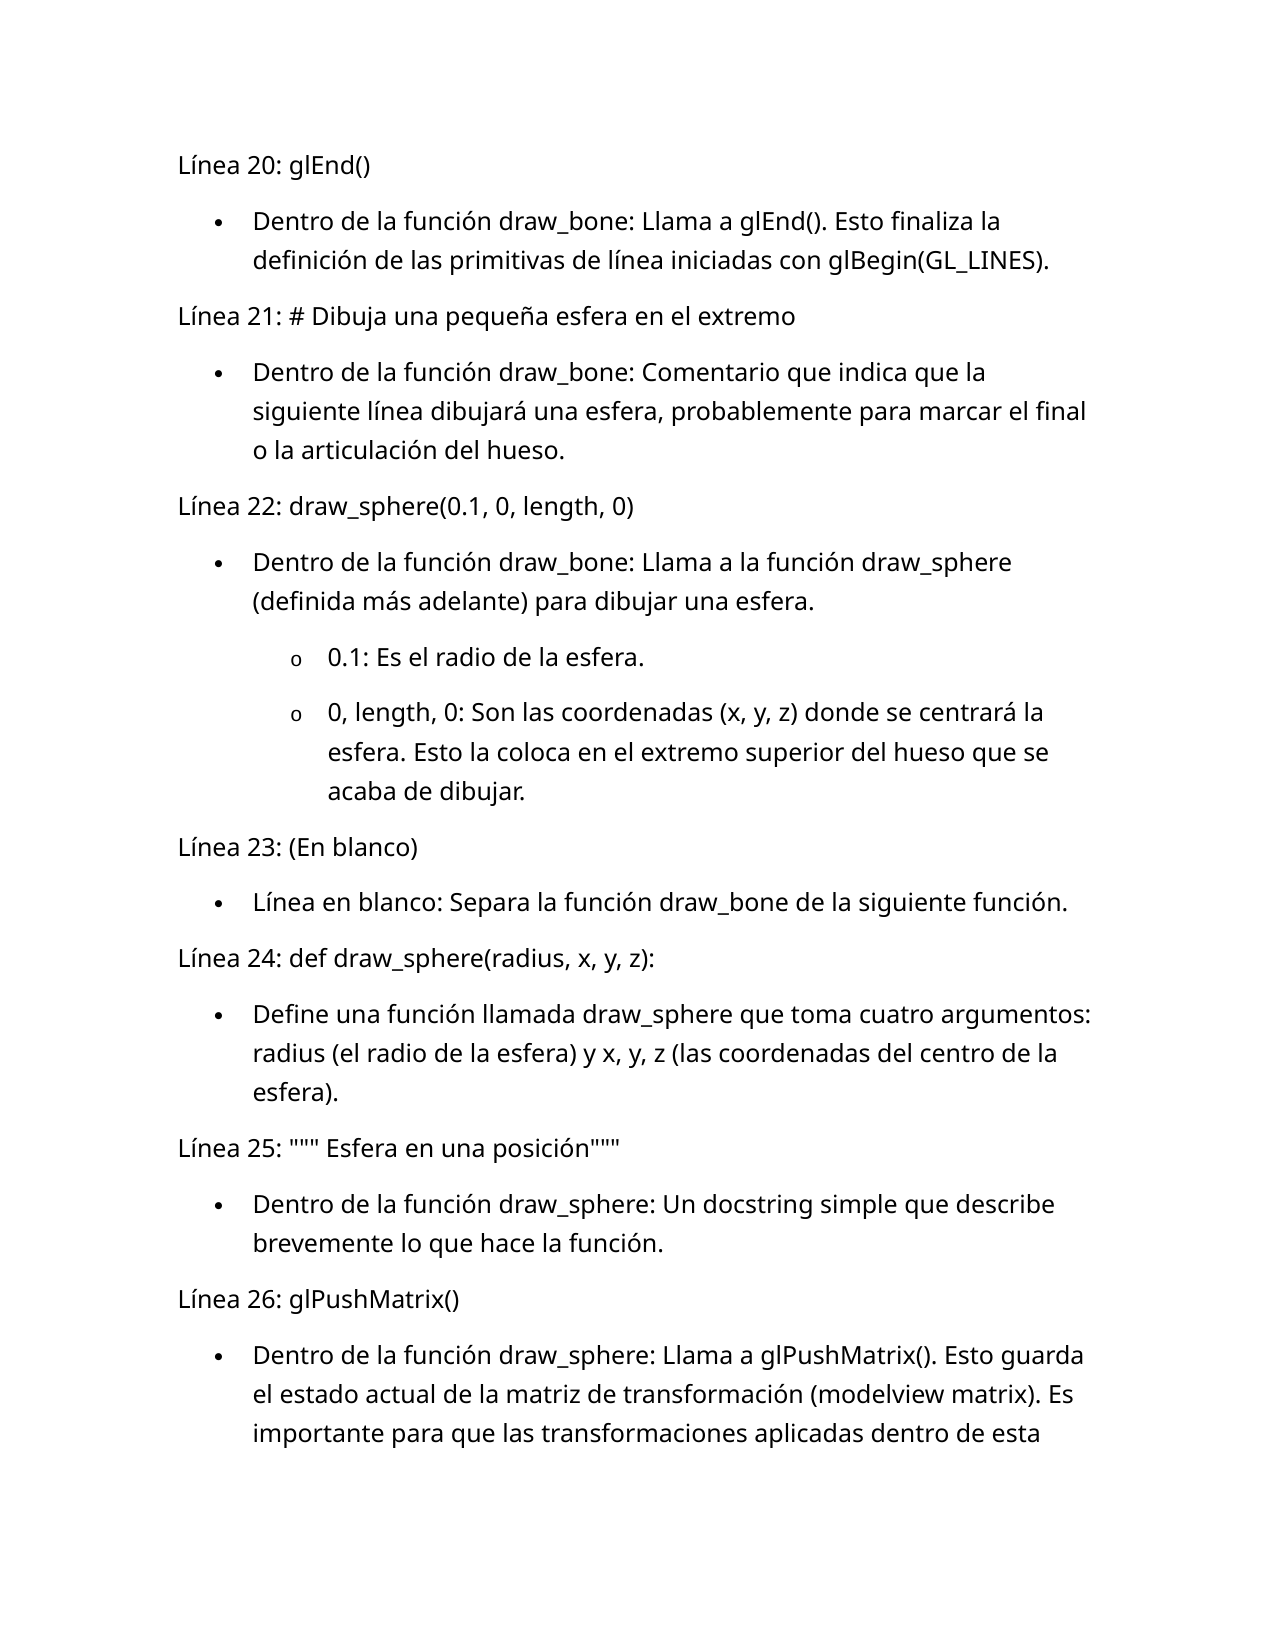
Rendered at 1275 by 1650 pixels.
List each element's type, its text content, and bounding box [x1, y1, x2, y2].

list Dentro de la función draw_sphere: Un docstring simple que describe brevemente lo que hace la función. [215, 1187, 1098, 1260]
text Línea 23: (En blanco) [177, 829, 1098, 863]
list Define una función llamada draw_sphere que toma cuatro argumentos: radius (el radio de la esfera) y x, y, z (las coordenadas del centro de la esfera). [215, 997, 1098, 1109]
text Línea 26: glPushMatrix() [177, 1282, 1098, 1316]
text Línea 25: """ Esfera en una posición""" [177, 1131, 1098, 1165]
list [215, 1338, 1098, 1450]
text Línea 21: # Dibuja una pequeña esfera en el extremo [177, 298, 1098, 332]
text Línea 24: def draw_sphere(radius, x, y, z): [177, 941, 1098, 975]
list Línea en blanco: Separa la función draw_bone de la siguiente función. [215, 885, 1098, 919]
list 0.1: Es el radio de la esfera. [290, 639, 1098, 673]
list Dentro de la función draw_bone: Llama a la función draw_sphere (definida más adelante) para dibujar una esfera. [215, 544, 1098, 617]
list Dentro de la función draw_bone: Llama a glEnd(). Esto finaliza la definición de las primitivas de línea iniciadas con glBegin(GL_LINES). [215, 203, 1098, 277]
list 0, length, 0: Son las coordenadas (x, y, z) donde se centrará la esfera. Esto la coloca en el extremo superior del hueso que se acaba de dibujar. [290, 695, 1098, 807]
text Línea 22: draw_sphere(0.1, 0, length, 0) [177, 488, 1098, 522]
list Dentro de la función draw_bone: Comentario que indica que la siguiente línea dibujará una esfera, probablemente para marcar el final o la articulación del hueso. [215, 354, 1098, 467]
text Línea 20: glEnd() [177, 148, 1098, 182]
